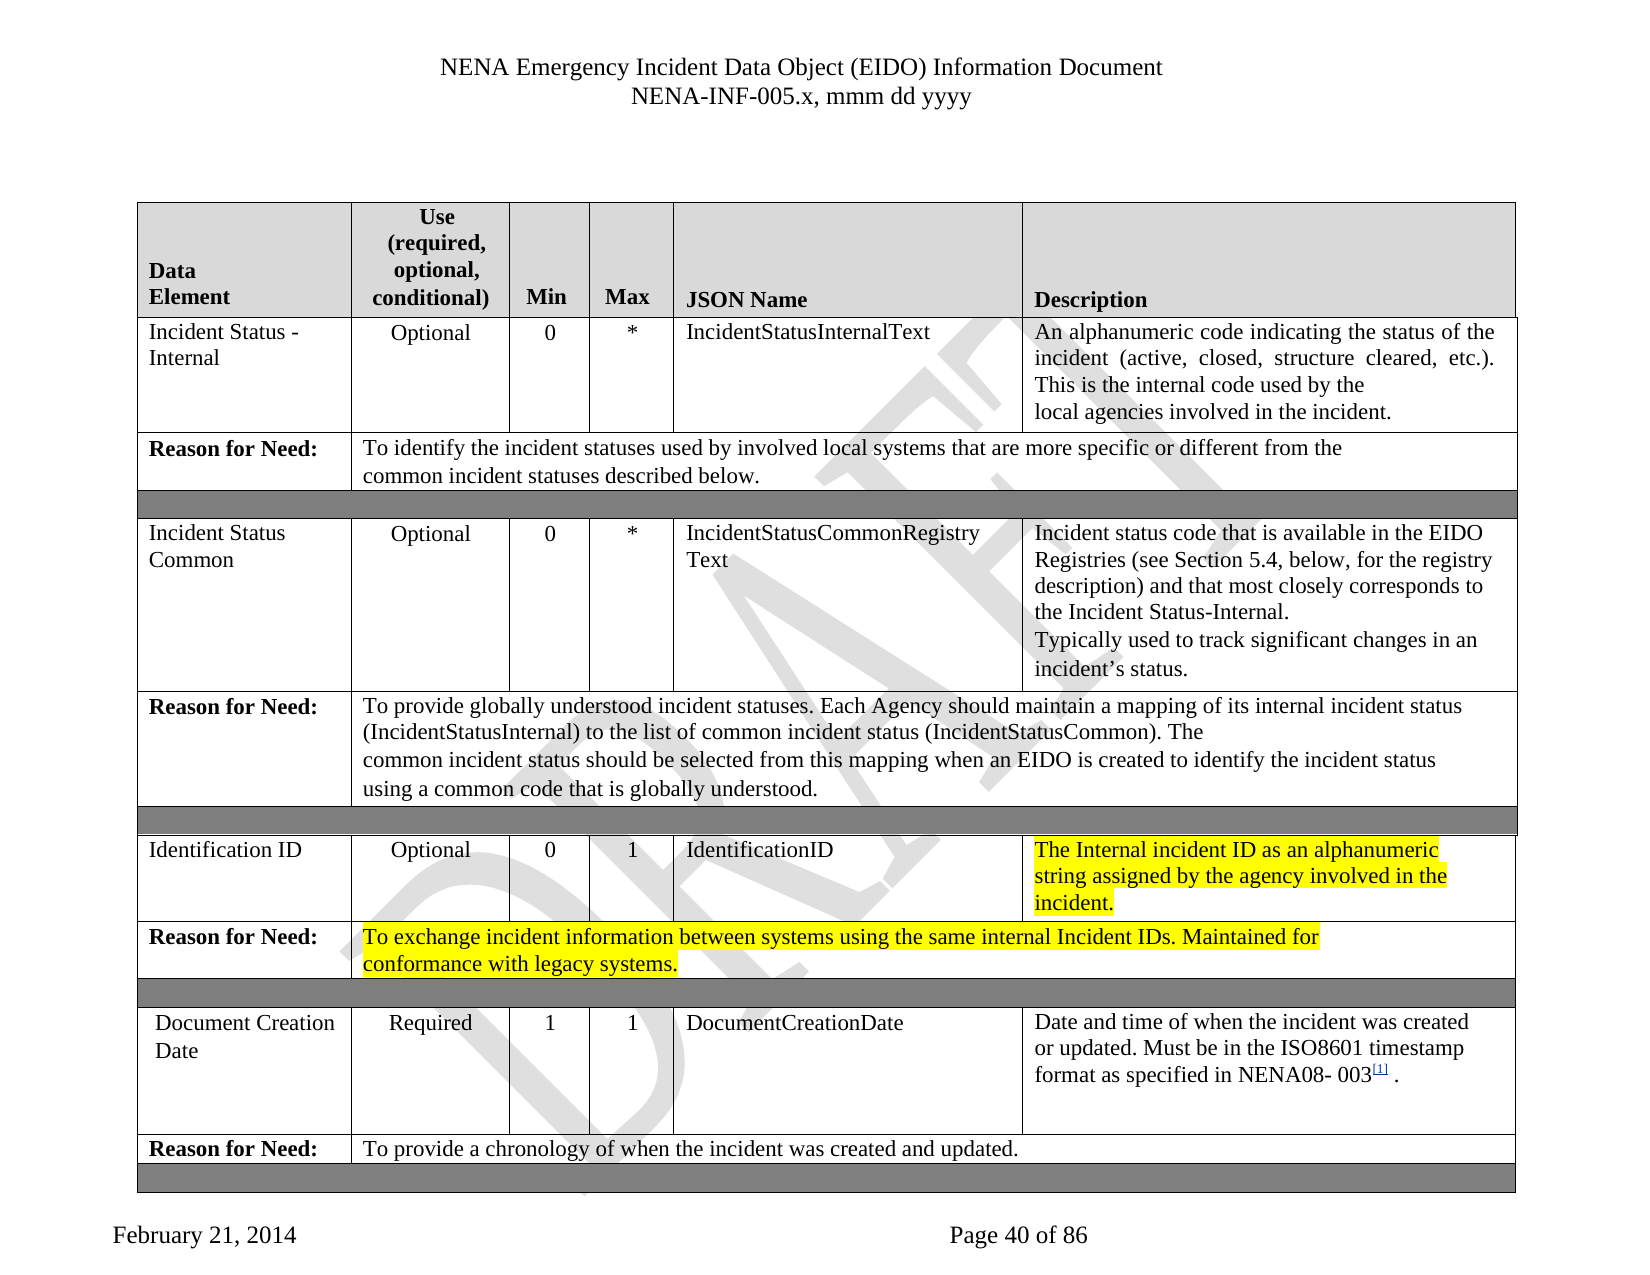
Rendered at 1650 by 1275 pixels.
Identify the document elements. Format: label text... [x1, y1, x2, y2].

table_cell [138, 807, 1517, 834]
table_cell Incident status code that is available in the EIDO Registries (see Section 5.4, below, for the registry description) and that most closely corresponds to the Incident Status-Internal. Typically used to track significant changes in an incident’s status. [1023, 519, 1517, 691]
table_header Min [510, 203, 589, 317]
table_cell 0 [510, 836, 589, 921]
table_cell 1 [510, 1008, 589, 1134]
table_header JSON Name [674, 203, 1022, 317]
table_cell To provide a chronology of when the incident was created and updated. [352, 1135, 1515, 1163]
table_cell 1 [590, 836, 673, 921]
table_cell Reason for Need: [138, 692, 351, 806]
table_cell Date and time of when the incident was created or updated. Must be in the ISO8601 timestamp format as specified in NENA08- 003[1] . [1023, 1008, 1515, 1134]
table_cell Required [352, 1008, 509, 1134]
table_cell Reason for Need: [138, 1135, 351, 1163]
table_cell Identification ID [138, 836, 351, 921]
table_cell DocumentCreationDate [674, 1008, 1022, 1134]
table_cell 0 [510, 318, 589, 432]
table_cell To provide globally understood incident statuses. Each Agency should maintain a mapping of its internal incident status (IncidentStatusInternal) to the list of common incident status (IncidentStatusCommon). The common incident status should be selected from this mapping when an EIDO is created to identify the incident status using a common code that is globally understood. [352, 692, 1517, 806]
table_cell To exchange incident information between systems using the same internal Incident IDs. Maintained for conformance with legacy systems. [352, 922, 1515, 978]
table_cell Reason for Need: [138, 922, 351, 978]
table_cell Incident Status Common [138, 519, 351, 691]
table_cell [138, 1164, 1515, 1192]
table_cell [138, 979, 1515, 1007]
table_cell Reason for Need: [138, 433, 351, 490]
table_cell IncidentStatusCommonRegistry Text [674, 519, 1022, 691]
table_cell Optional [352, 836, 509, 921]
table_cell An alphanumeric code indicating the status of the incident (active, closed, structure cleared, etc.). This is the internal code used by the local agencies involved in the incident. [1023, 318, 1517, 432]
table_cell * [590, 318, 673, 432]
table_cell [138, 491, 1517, 518]
table_header Description [1023, 203, 1515, 317]
table_cell IdentificationID [674, 836, 1022, 921]
table_cell 1 [590, 1008, 673, 1134]
table_header Max [590, 203, 673, 317]
table_cell Incident Status - Internal [138, 318, 351, 432]
table_cell Optional [352, 519, 509, 691]
table_cell The Internal incident ID as an alphanumeric string assigned by the agency involved in the incident. [1023, 836, 1515, 921]
table_cell Optional [352, 318, 509, 432]
table_header Use (required, optional, conditional) [352, 203, 509, 317]
table_header Data Element [138, 203, 351, 317]
table_cell 0 [510, 519, 589, 691]
table_cell * [590, 519, 673, 691]
table_cell To identify the incident statuses used by involved local systems that are more specific or different from the common incident statuses described below. [352, 433, 1517, 490]
table_cell Document Creation Date [138, 1008, 351, 1134]
table_cell IncidentStatusInternalText [674, 318, 1022, 432]
